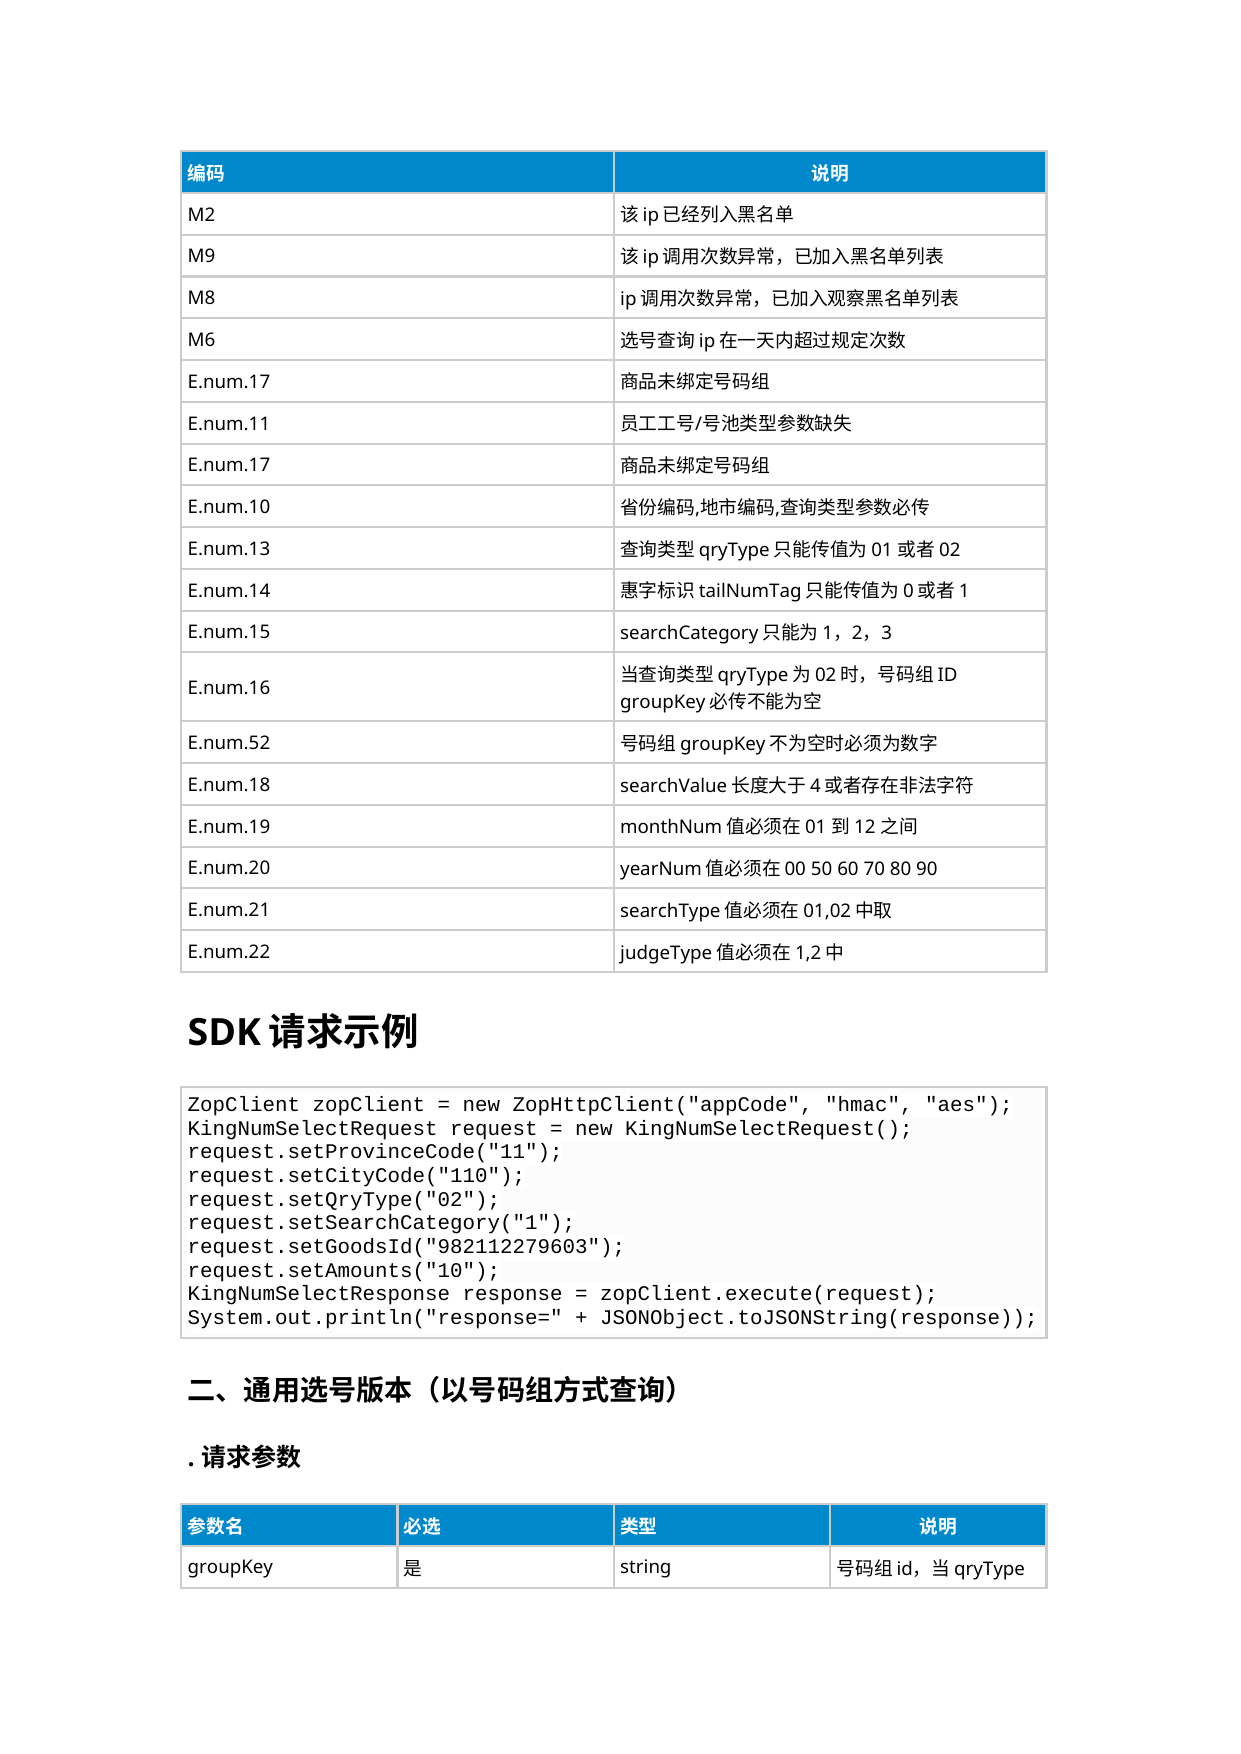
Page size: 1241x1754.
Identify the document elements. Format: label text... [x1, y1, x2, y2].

table_cell 该ip调用次数异常，已加入黑名单列表 [615, 236, 1045, 275]
table_cell judgeType值必须在1,2中 [615, 931, 1045, 971]
table_cell E.num.17 [182, 361, 613, 401]
table_cell 号码组groupKey不为空时必须为数字 [615, 722, 1045, 762]
table_cell yearNum值必须在00 50 60 70 80 90 [615, 848, 1045, 887]
table_cell searchValue长度大于4或者存在非法字符 [615, 764, 1045, 804]
table_cell 省份编码,地市编码,查询类型参数必传 [615, 486, 1045, 526]
table_cell E.num.20 [182, 848, 613, 887]
table_header 必选 [399, 1505, 613, 1545]
table_cell E.num.10 [182, 486, 613, 526]
table_cell 惠字标识tailNumTag只能传值为0或者1 [615, 570, 1045, 609]
table_cell 员工工号/号池类型参数缺失 [615, 403, 1045, 442]
table_cell E.num.16 [182, 653, 613, 720]
table_cell searchType值必须在01,02中取 [615, 889, 1045, 929]
table_header 类型 [615, 1505, 829, 1545]
table_header 说明 [615, 152, 1045, 192]
table_cell 是 [399, 1547, 613, 1587]
table_cell E.num.17 [182, 445, 613, 484]
table_cell 当查询类型qryType为02时，号码组ID groupKey必传不能为空 [615, 653, 1045, 720]
subtitle SDK请求示例 [187, 1002, 1053, 1057]
subtitle . 请求参数 [187, 1438, 1053, 1474]
table_cell 商品未绑定号码组 [615, 361, 1045, 401]
table_cell 该ip已经列入黑名单 [615, 194, 1045, 233]
table_cell M9 [182, 236, 613, 275]
table_cell E.num.52 [182, 722, 613, 762]
table_cell searchCategory只能为1，2，3 [615, 612, 1045, 651]
table_cell M6 [182, 319, 613, 359]
table_cell groupKey [182, 1547, 396, 1587]
table_cell 商品未绑定号码组 [615, 445, 1045, 484]
table_cell E.num.14 [182, 570, 613, 609]
table_cell E.num.22 [182, 931, 613, 971]
table_cell E.num.18 [182, 764, 613, 804]
table_cell M2 [182, 194, 613, 233]
table_cell string [615, 1547, 829, 1587]
table_cell E.num.11 [182, 403, 613, 442]
table_header 参数名 [182, 1505, 396, 1545]
table_cell monthNum值必须在01 到 12 之间 [615, 806, 1045, 846]
subtitle 二、通用选号版本（以号码组方式查询） [187, 1368, 1053, 1409]
table_header 说明 [831, 1505, 1045, 1545]
table_header 编码 [182, 152, 613, 192]
table_cell 查询类型qryType只能传值为01 或者 02 [615, 528, 1045, 568]
table_cell E.num.13 [182, 528, 613, 568]
table_cell 号码组id，当qryType为02时必传 [831, 1547, 1045, 1587]
table_cell E.num.19 [182, 806, 613, 846]
table_cell E.num.15 [182, 612, 613, 651]
table_cell M8 [182, 278, 613, 317]
table_header ZopClient zopClient = new ZopHttpClient("appCode", "hmac", "aes"); KingNumSelectRequest request = new KingNumSelectRequest(); request.setProvinceCode("11"); request.setCityCode("110"); request.setQryType("02"); request.setSearchCategory("1"); request.setGoodsId("982112279603"); request.setAmounts("10"); KingNumSelectResponse response = zopClient.execute(request); System.out.println("response=" + JSONObject.toJSONString(response)); [182, 1088, 1045, 1337]
table_cell ip调用次数异常，已加入观察黑名单列表 [615, 278, 1045, 317]
table_cell E.num.21 [182, 889, 613, 929]
table_cell 选号查询ip在一天内超过规定次数 [615, 319, 1045, 359]
